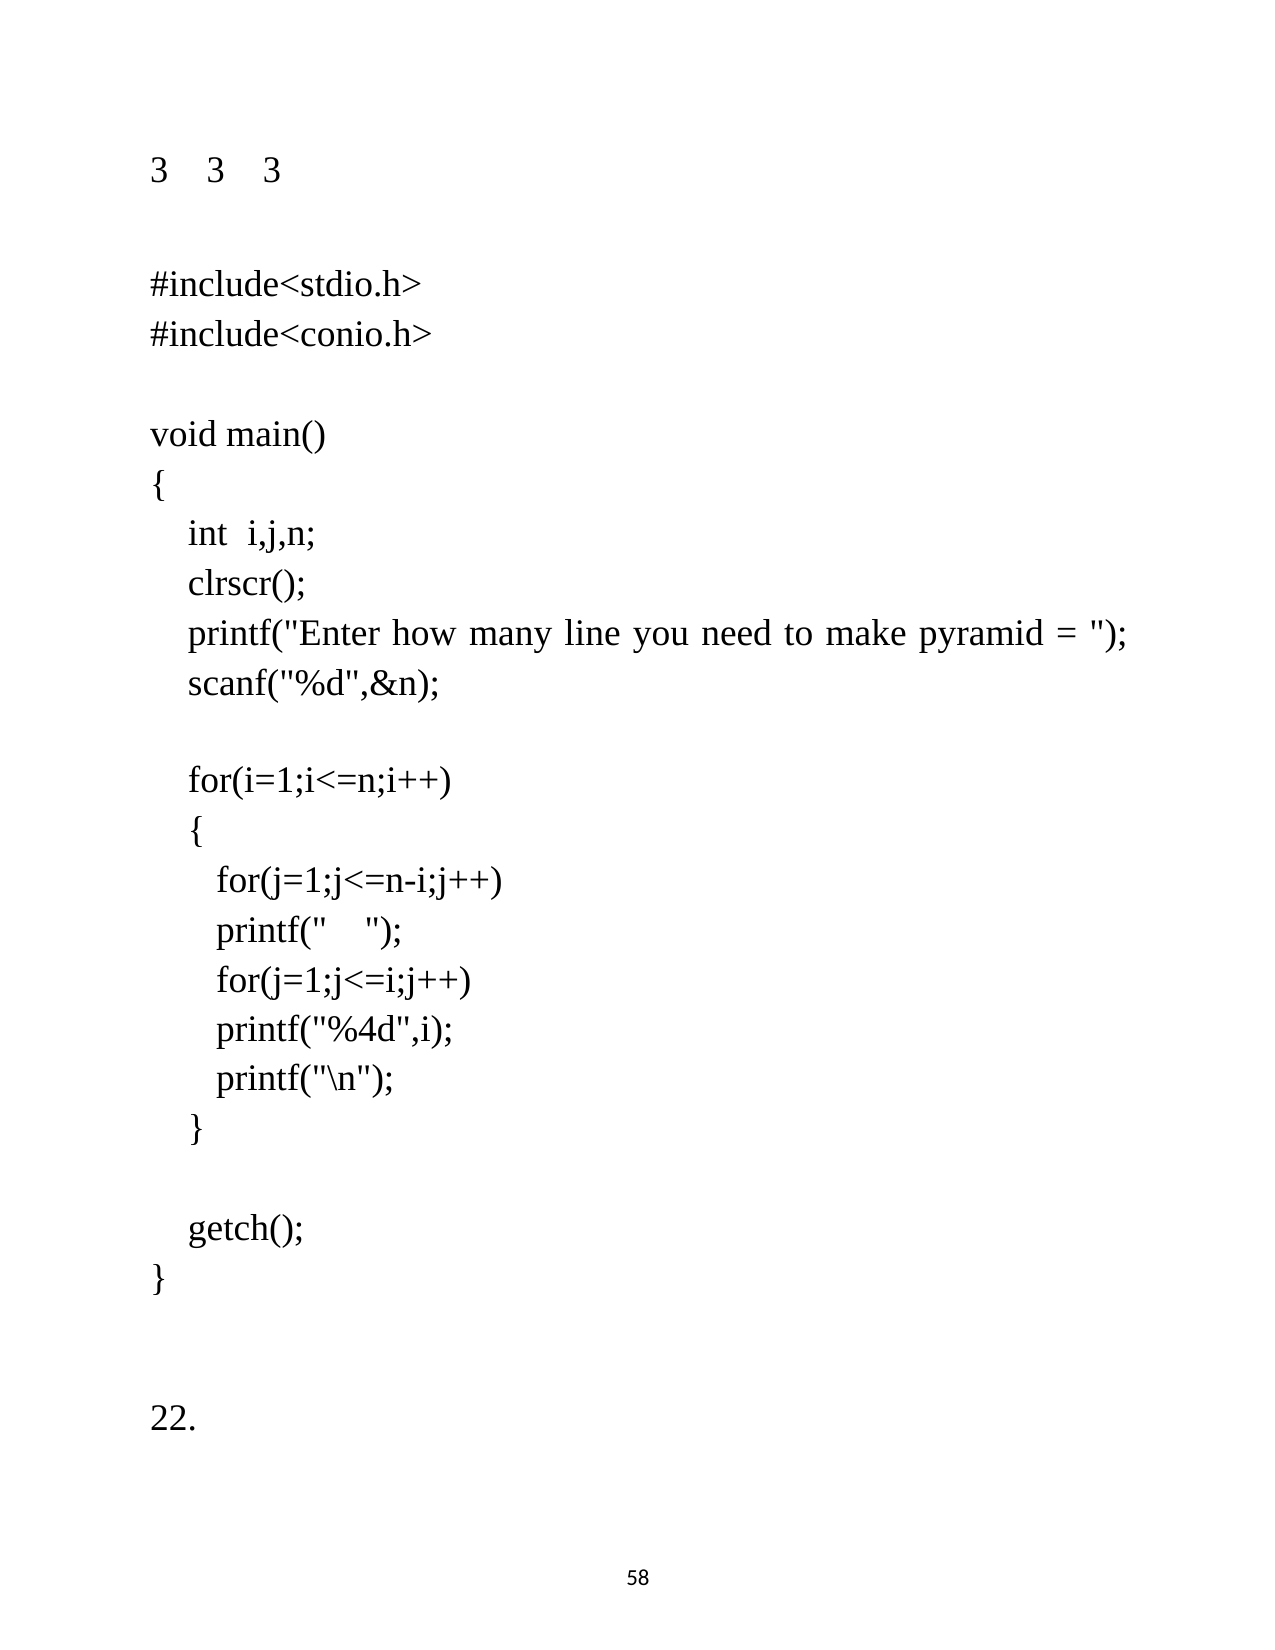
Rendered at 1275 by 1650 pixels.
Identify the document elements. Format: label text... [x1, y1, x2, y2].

text getch(); } [150, 1201, 334, 1301]
text void main() [150, 412, 1275, 455]
text } [188, 1106, 1275, 1149]
text { [150, 462, 1275, 505]
text for(i=1;i<=n;i++) { [188, 752, 482, 852]
text #include<stdio.h> #include<conio.h> [150, 257, 463, 357]
text for(j=1;j<=n-i;j++) printf(" "); [216, 852, 533, 952]
text printf("Enter how many line you need to make pyramid = "); scanf("%d",&n); [188, 605, 1130, 705]
text 3 3 3 [150, 148, 1275, 191]
text 22. [150, 1396, 1275, 1439]
text int i,j,n; clrscr(); [188, 505, 336, 605]
text for(j=1;j<=i;j++) printf("%4d",i); printf("\n"); [216, 953, 502, 1100]
